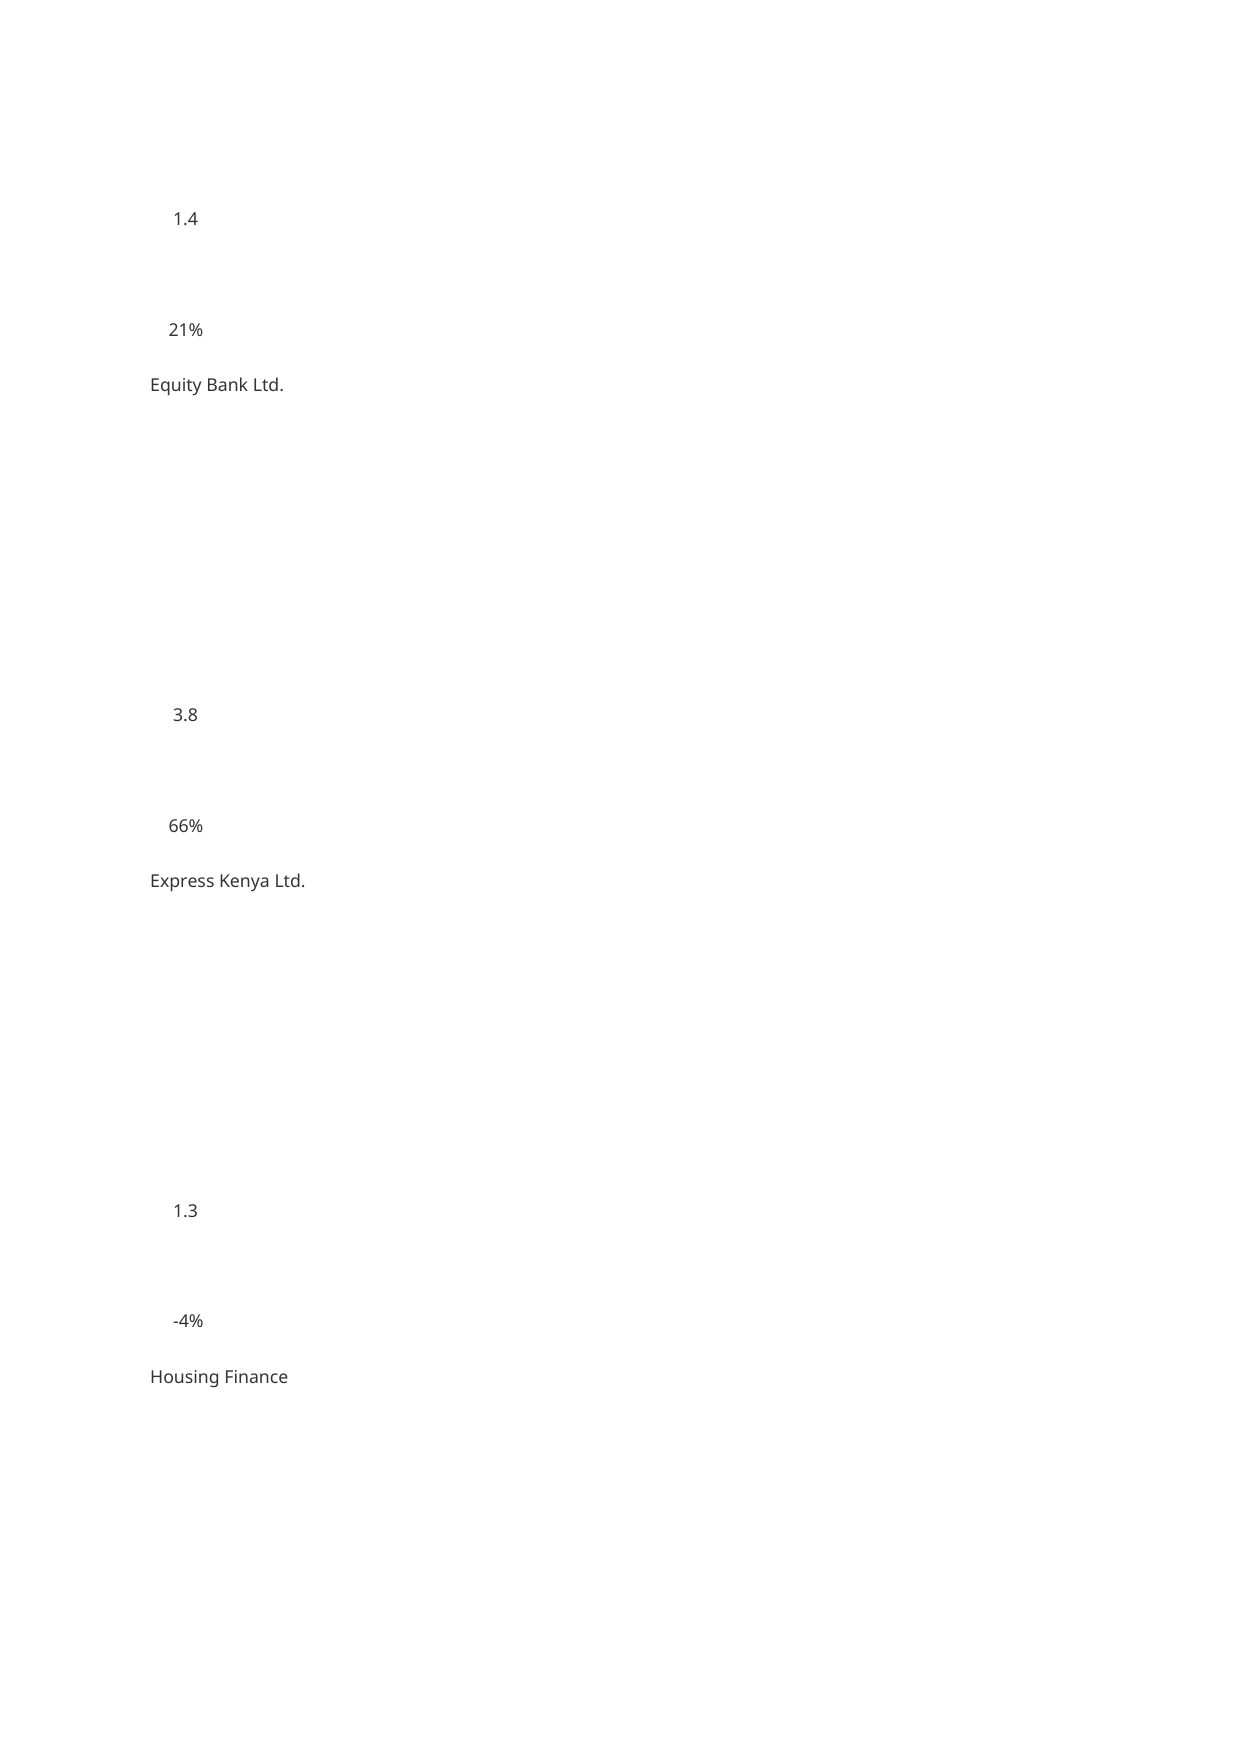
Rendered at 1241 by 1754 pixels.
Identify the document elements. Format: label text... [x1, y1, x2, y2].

text Express Kenya Ltd. [150, 866, 1090, 892]
text 21% [150, 315, 1090, 341]
text -4% [150, 1307, 1090, 1333]
text 1.3 [150, 1197, 1090, 1223]
text 66% [150, 811, 1090, 837]
text Equity Bank Ltd. [150, 370, 1090, 396]
text 3.8 [150, 701, 1090, 727]
text 1.4 [150, 205, 1090, 231]
text Housing Finance [150, 1362, 1090, 1388]
